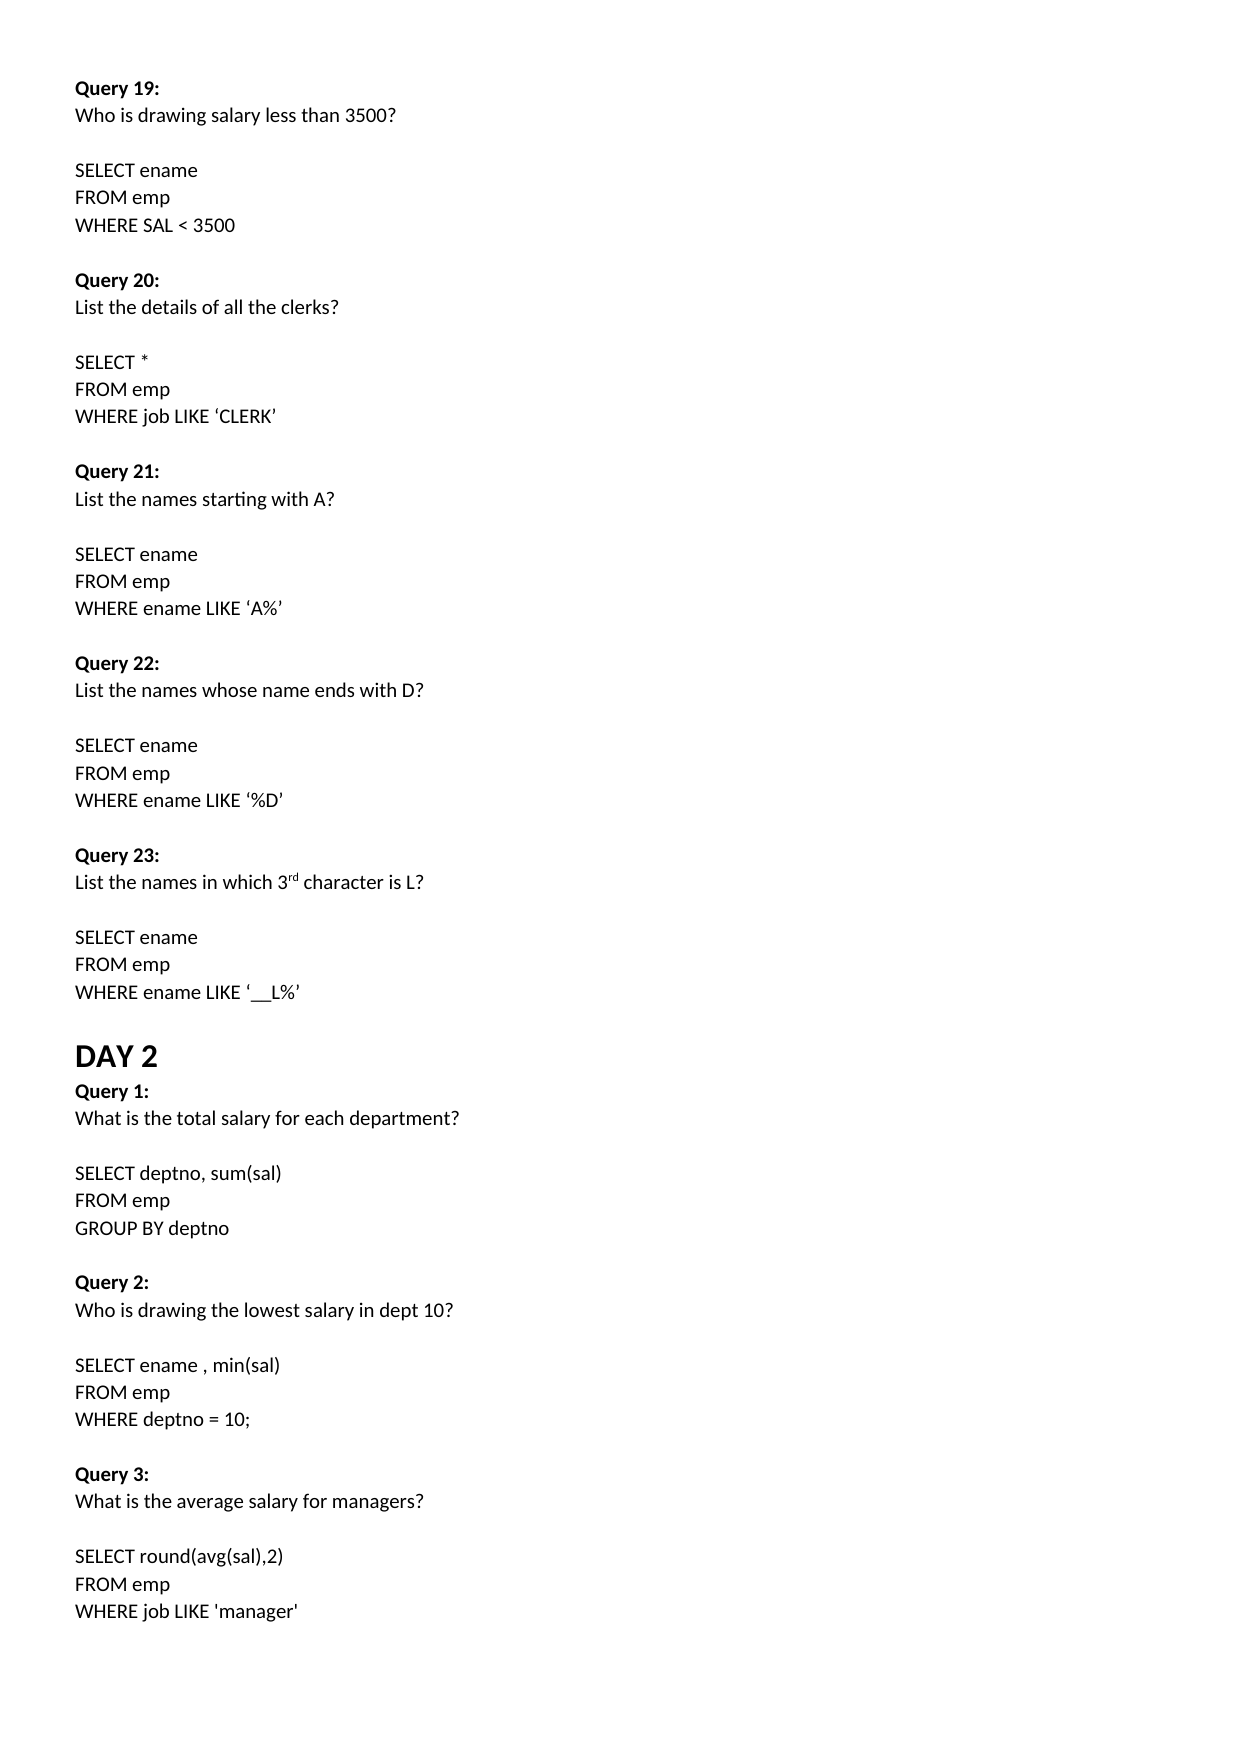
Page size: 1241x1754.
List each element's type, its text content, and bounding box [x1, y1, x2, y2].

text FROM emp [75, 1187, 1165, 1213]
text FROM emp [75, 1571, 1165, 1596]
text Query 2: Who is drawing the lowest salary in dept 10? SELECT ename , min(sal) [75, 1242, 1165, 1377]
text FROM emp [75, 1379, 1165, 1404]
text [75, 75, 1165, 1185]
text GROUP BY deptno [75, 1215, 1165, 1240]
text WHERE deptno = 10; Query 3: What is the average salary for managers? SELECT round(avg(sal),2) [75, 1407, 1165, 1569]
text WHERE job LIKE 'manager' [75, 1598, 1165, 1681]
